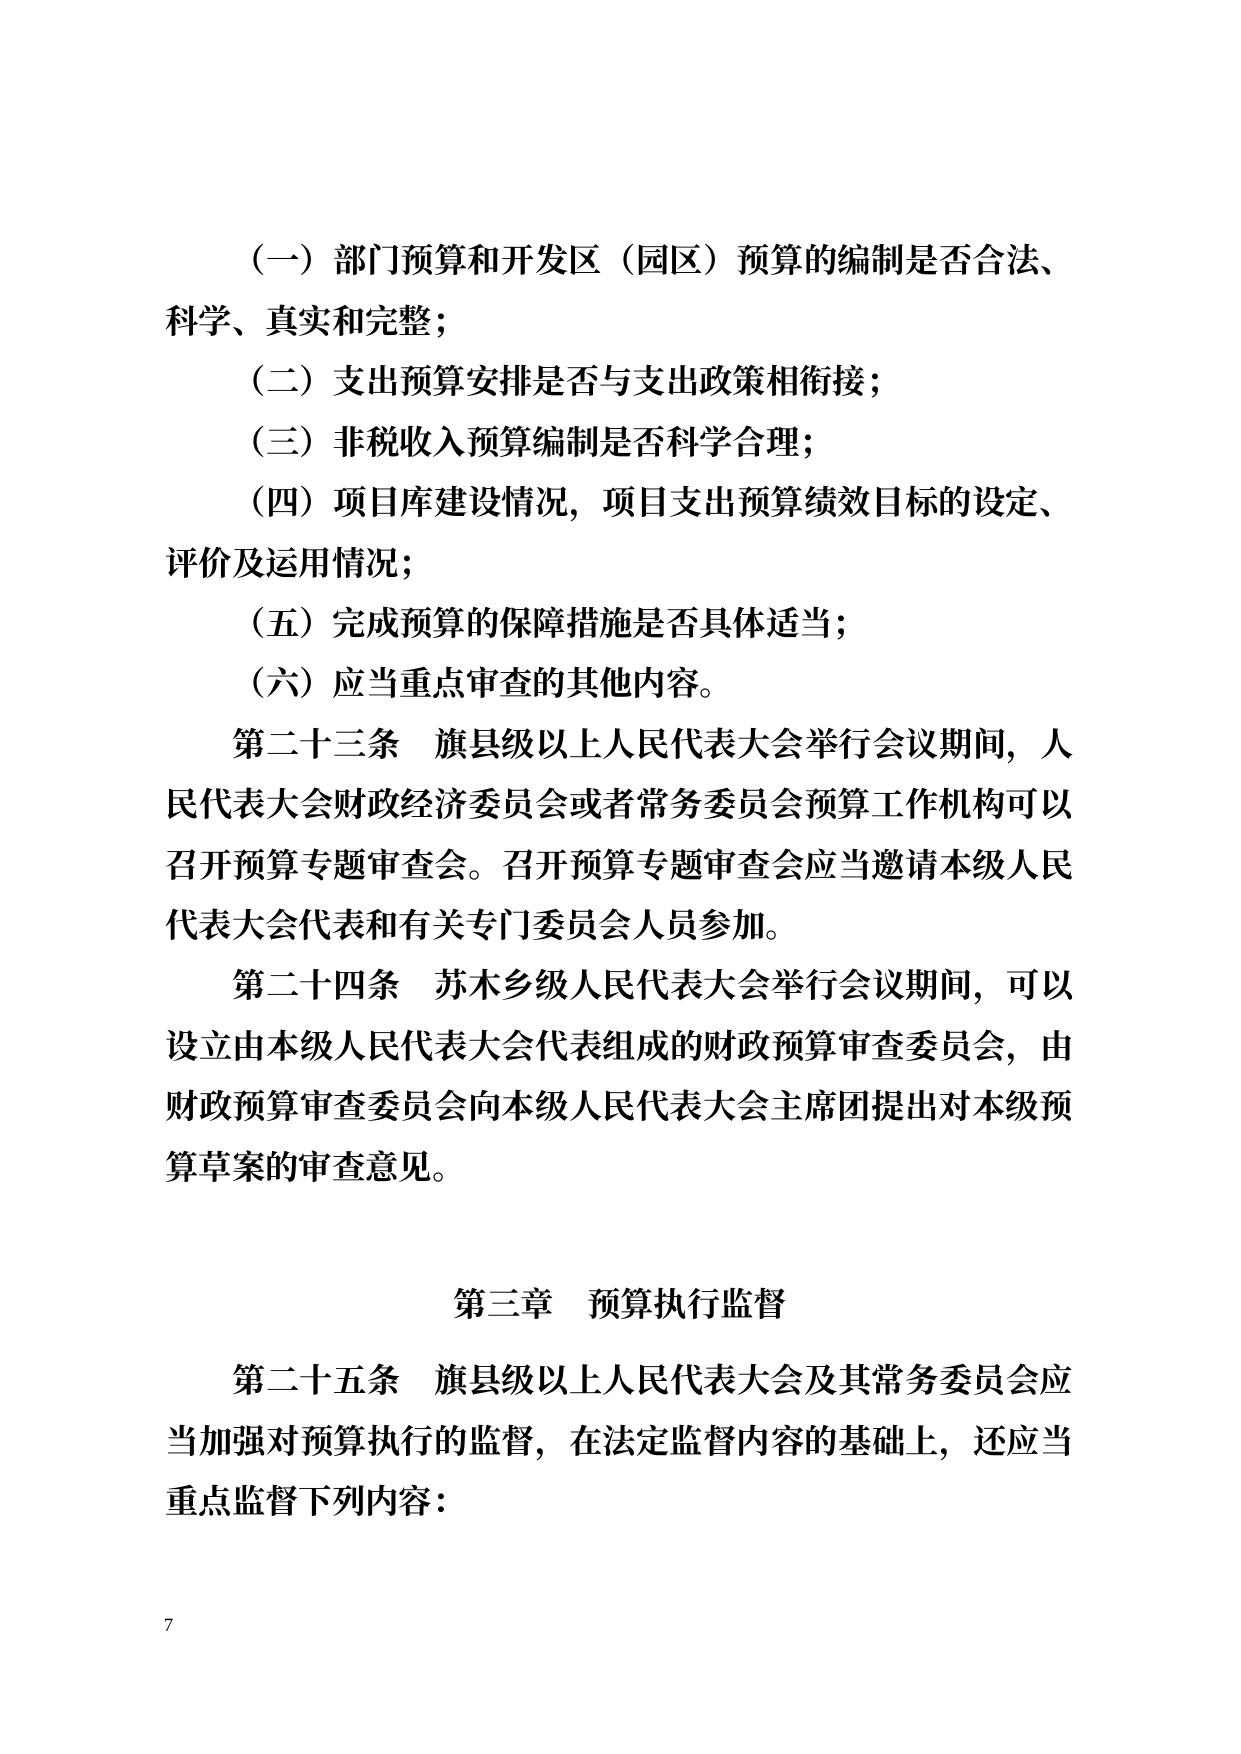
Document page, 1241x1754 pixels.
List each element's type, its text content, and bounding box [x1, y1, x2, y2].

text （一）部门预算和开发区（园区）预算的编制是否合法、科学、真实和完整； [165, 224, 1075, 345]
text （三）非税收入预算编制是否科学合理； [165, 406, 1075, 466]
text 第二十三条 旗县级以上人民代表大会举行会议期间，人民代表大会财政经济委员会或者常务委员会预算工作机构可以召开预算专题审查会。召开预算专题审查会应当邀请本级人民代表大会代表和有关专门委员会人员参加。 [165, 708, 1075, 949]
text （四）项目库建设情况，项目支出预算绩效目标的设定、评价及运用情况； [165, 466, 1075, 587]
text 第二十五条 旗县级以上人民代表大会及其常务委员会应当加强对预算执行的监督，在法定监督内容的基础上，还应当重点监督下列内容： [165, 1344, 1075, 1526]
text （二）支出预算安排是否与支出政策相衔接； [165, 345, 1075, 406]
text 第二十四条 苏木乡级人民代表大会举行会议期间，可以设立由本级人民代表大会代表组成的财政预算审查委员会，由财政预算审查委员会向本级人民代表大会主席团提出对本级预算草案的审查意见。 [165, 949, 1075, 1191]
text （五）完成预算的保障措施是否具体适当； [165, 587, 1075, 647]
text 第三章 预算执行监督 [165, 1268, 1075, 1328]
text （六）应当重点审查的其他内容。 [165, 647, 1075, 708]
